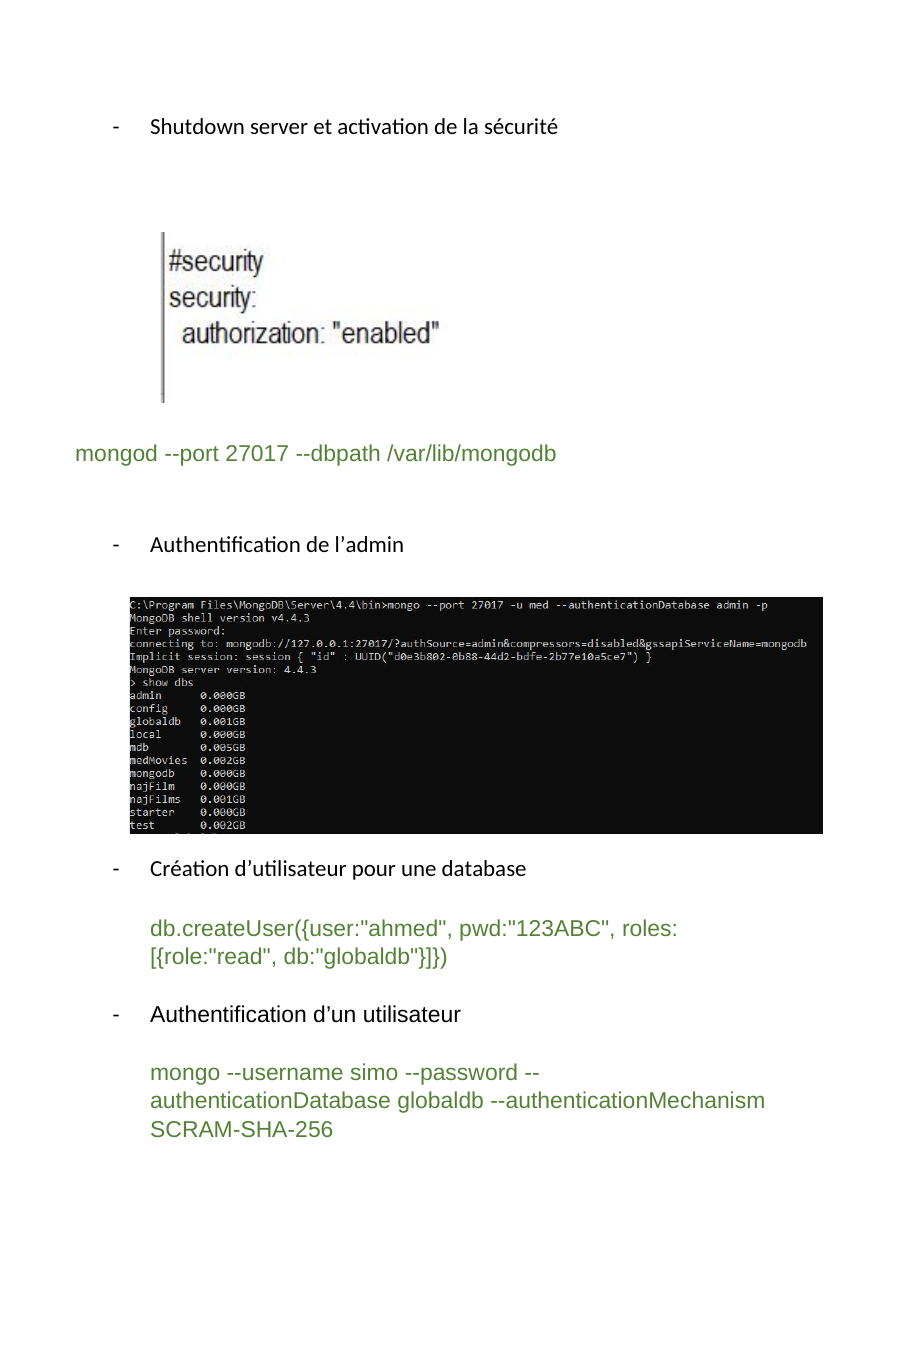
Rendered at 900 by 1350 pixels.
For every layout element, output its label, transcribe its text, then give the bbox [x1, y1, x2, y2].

list Shutdown server et activation de la sécurité [112, 112, 768, 140]
picture [160, 232, 641, 403]
list Création d’utilisateur pour une database [112, 654, 768, 882]
list Authentification d’un utilisateur [112, 1000, 768, 1028]
picture [129, 597, 823, 834]
list mongo --username simo --password --authenticationDatabase globaldb --authenticationMechanism SCRAM-SHA-256 [150, 1059, 768, 1142]
text mongod --port 27017 --dbpath /var/lib/mongodb [75, 440, 768, 467]
list Authentification de l’admin [112, 531, 768, 558]
list db.createUser({user:"ahmed", pwd:"123ABC", roles:[{role:"read", db:"globaldb"}]}) [150, 915, 768, 970]
